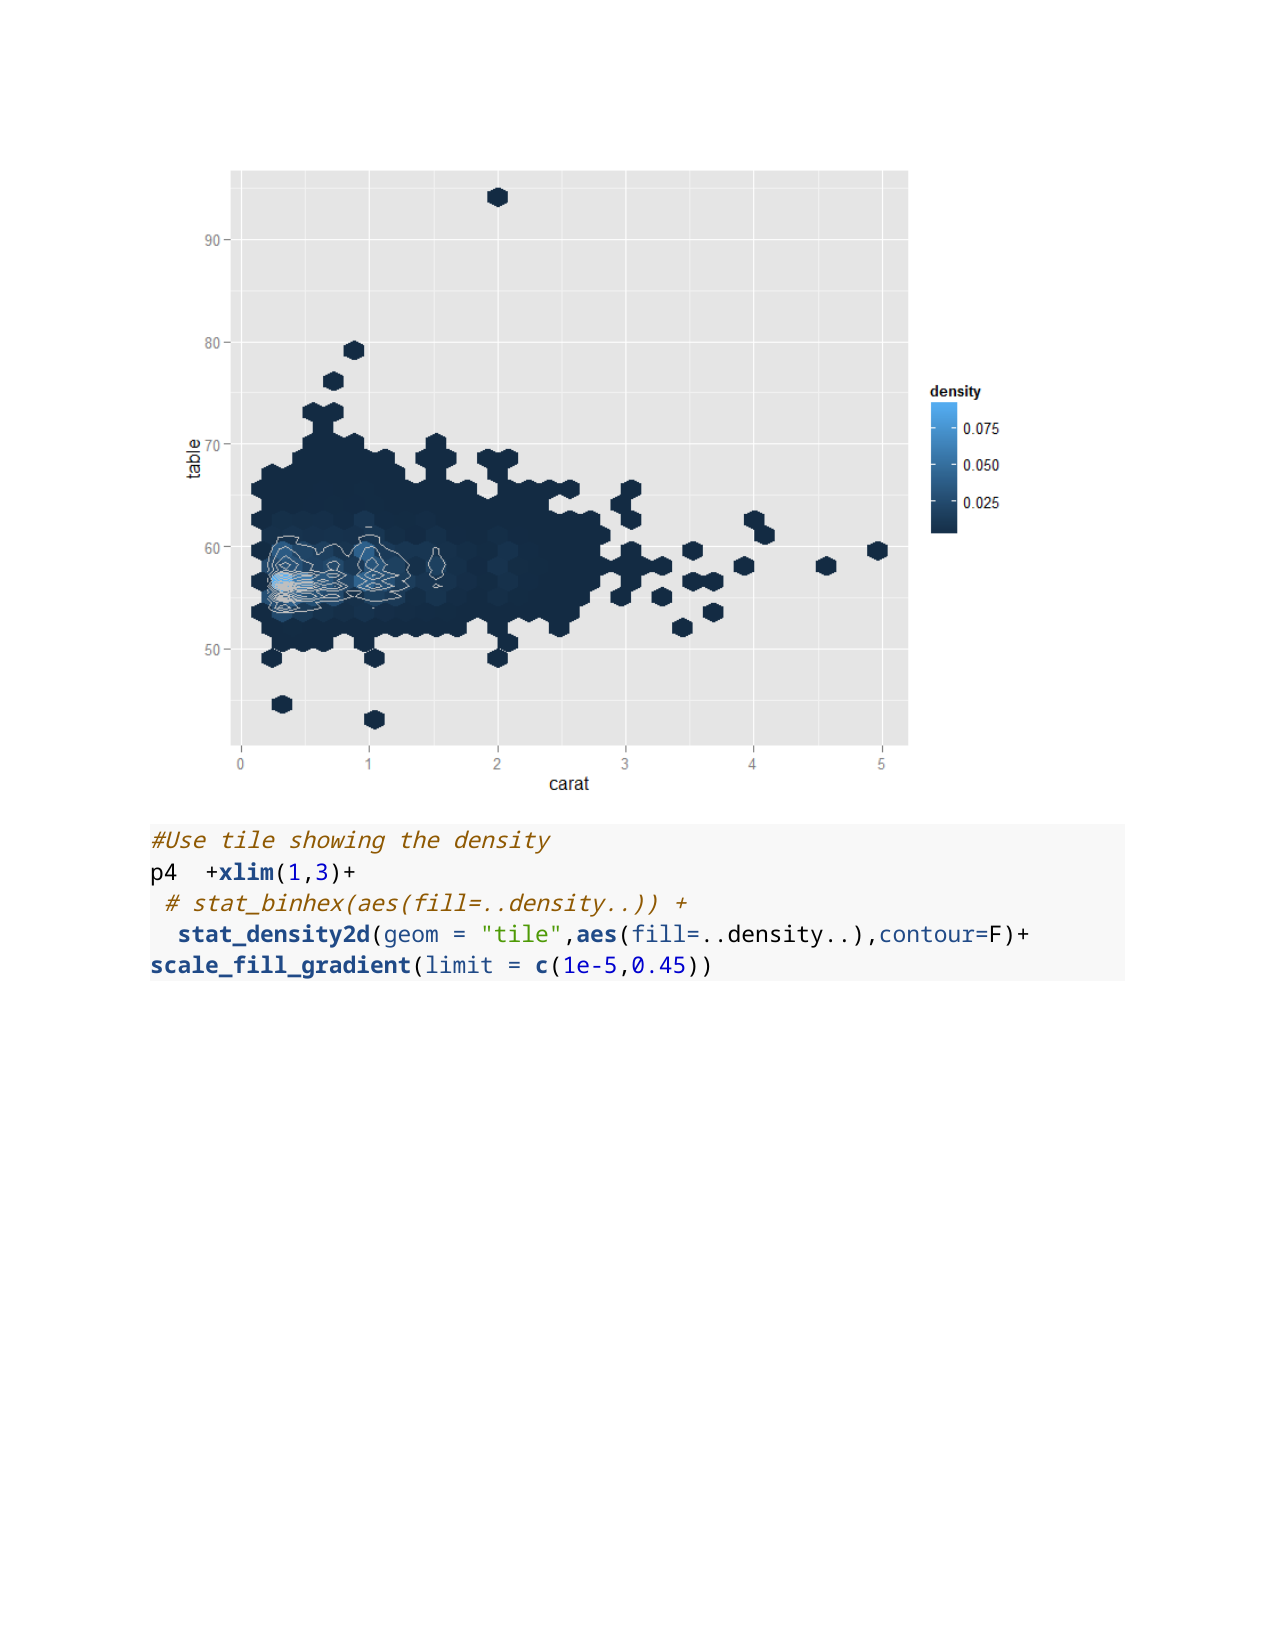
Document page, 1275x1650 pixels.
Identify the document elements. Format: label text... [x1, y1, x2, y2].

text #Use tile showing the density p4 +xlim(1,3)+ # stat_binhex(aes(fill=..density..)) + stat_density2d(geom = "tile",aes(fill=..density..),contour=F)+ scale_fill_gradient(limit = c(1e-5,0.45)) [356, 824, 1125, 981]
picture [168, 150, 1044, 806]
